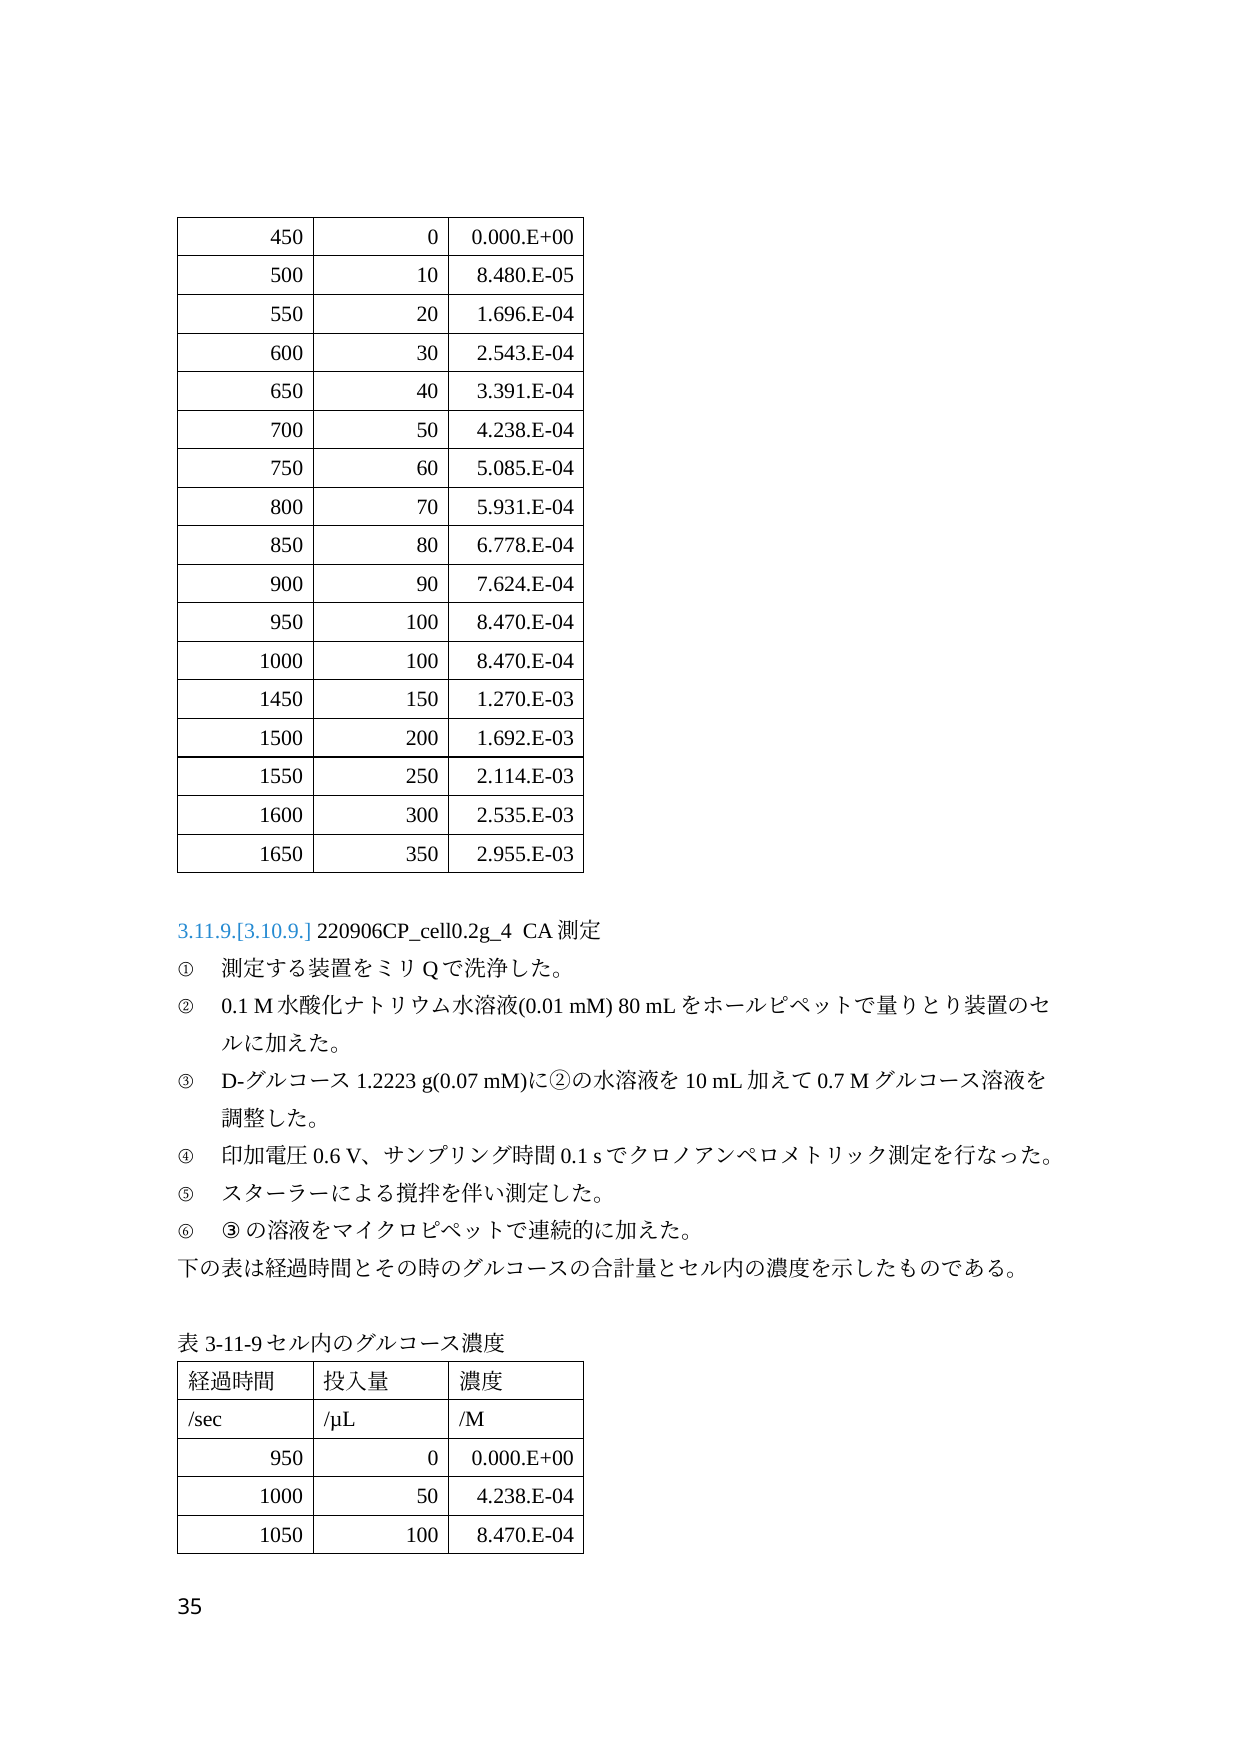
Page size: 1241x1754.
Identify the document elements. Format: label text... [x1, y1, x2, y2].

table_header 濃度 [449, 1362, 583, 1399]
table_cell 1000 [178, 642, 313, 679]
table_cell 5.931.E-04 [449, 488, 583, 525]
table_cell 300 [314, 796, 448, 833]
text 下の表は経過時間とその時のグルコースの合計量とセル内の濃度を示したものである。 [177, 1248, 1063, 1286]
table_cell 600 [178, 334, 313, 371]
table_cell 2.955.E-03 [449, 835, 583, 872]
table_cell 850 [178, 526, 313, 564]
table_cell 7.624.E-04 [449, 565, 583, 602]
table_cell 1.270.E-03 [449, 680, 583, 718]
table_cell 700 [178, 411, 313, 448]
table_cell 1.692.E-03 [449, 719, 583, 756]
table_cell 0 [314, 218, 448, 255]
table_header 経過時間 [178, 1362, 313, 1399]
table_cell 1650 [178, 835, 313, 872]
table_cell 750 [178, 449, 313, 487]
list スターラーによる撹拌を伴い測定した。 [177, 1173, 1063, 1211]
table_cell 0 [314, 1439, 448, 1476]
list ③の溶液をマイクロピペットで連続的に加えた。 [177, 1211, 1063, 1248]
table_cell 8.480.E-05 [449, 256, 583, 294]
table_cell 950 [178, 1439, 313, 1476]
list 220906CP_cell0.2g_4 CA測定 [177, 911, 1063, 948]
table_cell 70 [314, 488, 448, 525]
table_cell 1050 [178, 1516, 313, 1553]
table_cell 1450 [178, 680, 313, 718]
table_cell 8.470.E-04 [449, 642, 583, 679]
table_cell 5.085.E-04 [449, 449, 583, 487]
table_cell 350 [314, 835, 448, 872]
table_cell 1.696.E-04 [449, 295, 583, 332]
table_cell 200 [314, 719, 448, 756]
table_cell /M [449, 1400, 583, 1438]
table_cell 10 [314, 256, 448, 294]
list 測定する装置をミリQで洗浄した。 [177, 948, 1063, 986]
table_cell 2.114.E-03 [449, 758, 583, 795]
table_cell 3.391.E-04 [449, 372, 583, 409]
table_cell /µL [314, 1400, 448, 1438]
table_cell /sec [178, 1400, 313, 1438]
table_header 投入量 [314, 1362, 448, 1399]
table_cell 60 [314, 449, 448, 487]
table_cell 30 [314, 334, 448, 371]
table_cell 500 [178, 256, 313, 294]
table_cell 40 [314, 372, 448, 409]
table_cell 6.778.E-04 [449, 526, 583, 564]
table_cell 80 [314, 526, 448, 564]
table_cell 100 [314, 642, 448, 679]
table_cell 450 [178, 218, 313, 255]
list D-グルコース1.2223 g(0.07 mM)に②の水溶液を10 mL加えて0.7 Mグルコース溶液を調整した。 [177, 1061, 1063, 1136]
table_cell 4.238.E-04 [449, 411, 583, 448]
table_cell 8.470.E-04 [449, 1516, 583, 1553]
text 表 3-11-9セル内のグルコース濃度 [177, 1323, 1063, 1361]
table_cell 1000 [178, 1477, 313, 1515]
table_cell 90 [314, 565, 448, 602]
table_cell 2.535.E-03 [449, 796, 583, 833]
table_cell 150 [314, 680, 448, 718]
table_cell 1500 [178, 719, 313, 756]
table_cell 550 [178, 295, 313, 332]
table_cell 900 [178, 565, 313, 602]
table_cell 650 [178, 372, 313, 409]
table_cell 0.000.E+00 [449, 218, 583, 255]
table_cell 950 [178, 603, 313, 641]
table_cell 50 [314, 411, 448, 448]
table_cell 8.470.E-04 [449, 603, 583, 641]
table_cell 100 [314, 1516, 448, 1553]
table_cell 2.543.E-04 [449, 334, 583, 371]
table_cell 4.238.E-04 [449, 1477, 583, 1515]
table_cell 50 [314, 1477, 448, 1515]
table_cell 1550 [178, 758, 313, 795]
table_cell 1600 [178, 796, 313, 833]
table_cell 800 [178, 488, 313, 525]
list 0.1 M水酸化ナトリウム水溶液(0.01 mM) 80 mLをホールピペットで量りとり装置のセルに加えた。 [177, 986, 1063, 1061]
list 印加電圧0.6 V、サンプリング時間0.1 sでクロノアンペロメトリック測定を行なった。 [177, 1136, 1063, 1173]
table_cell 0.000.E+00 [449, 1439, 583, 1476]
table_cell 250 [314, 758, 448, 795]
table_cell 100 [314, 603, 448, 641]
table_cell 20 [314, 295, 448, 332]
